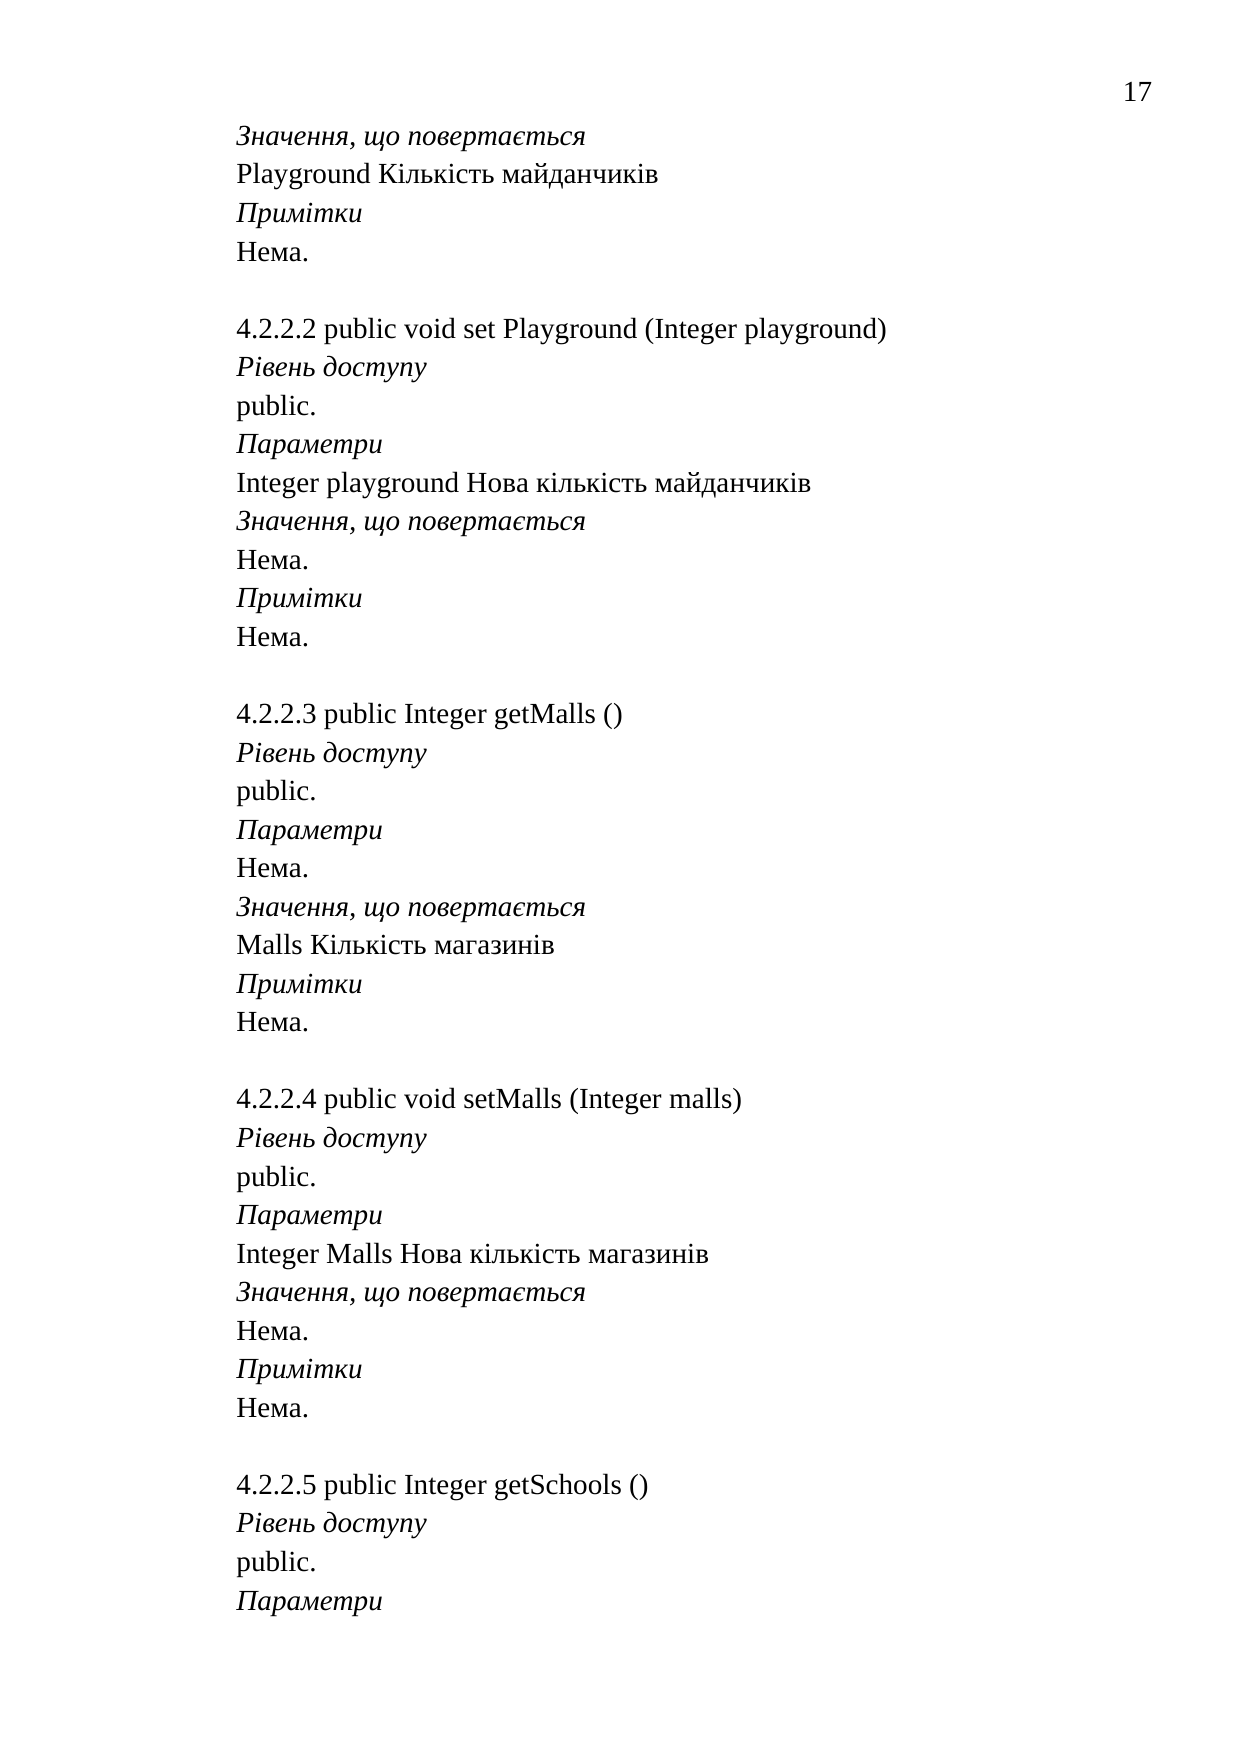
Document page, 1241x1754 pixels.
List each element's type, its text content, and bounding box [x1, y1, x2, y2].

text Рівень доступу [177, 1120, 1152, 1154]
text Integer playground Нова кількість майданчиків [177, 465, 1152, 498]
text Значення, що повертається [177, 1274, 1152, 1308]
text Нема. [177, 1313, 1152, 1346]
text Нема. [177, 234, 1152, 267]
text public. [177, 1159, 1152, 1192]
text Нема. [177, 1004, 1152, 1038]
text public. [177, 388, 1152, 421]
text 4.2.2.2 public void set Playground (Integer playground) [177, 311, 1152, 344]
text public. [177, 1544, 1152, 1578]
text Malls Кількість магазинів [177, 927, 1152, 961]
text Значення, що повертається [177, 503, 1152, 537]
text 4.2.2.5 public Integer getSchools () [177, 1467, 1152, 1501]
text Параметри [177, 1197, 1152, 1231]
text Примітки [177, 1351, 1152, 1385]
text Рівень доступу [177, 735, 1152, 768]
text Integer Malls Нова кількість магазинів [177, 1236, 1152, 1269]
text 4.2.2.3 public Integer getMalls () [177, 696, 1152, 730]
text Параметри [177, 426, 1152, 460]
text 4.2.2.4 public void setMalls (Integer malls) [177, 1082, 1152, 1115]
text Нема. [177, 542, 1152, 576]
text Нема. [177, 1390, 1152, 1423]
text Параметри [177, 1583, 1152, 1616]
text Нема. [177, 850, 1152, 884]
text Рівень доступу [177, 1506, 1152, 1539]
text Значення, що повертається [177, 118, 1152, 152]
text Нема. [177, 619, 1152, 653]
text Примітки [177, 966, 1152, 999]
text Значення, що повертається [177, 889, 1152, 922]
text public. [177, 773, 1152, 807]
text Параметри [177, 812, 1152, 845]
text Playground Кількість майданчиків [177, 157, 1152, 190]
text Примітки [177, 581, 1152, 614]
text Рівень доступу [177, 349, 1152, 383]
text Примітки [177, 195, 1152, 229]
